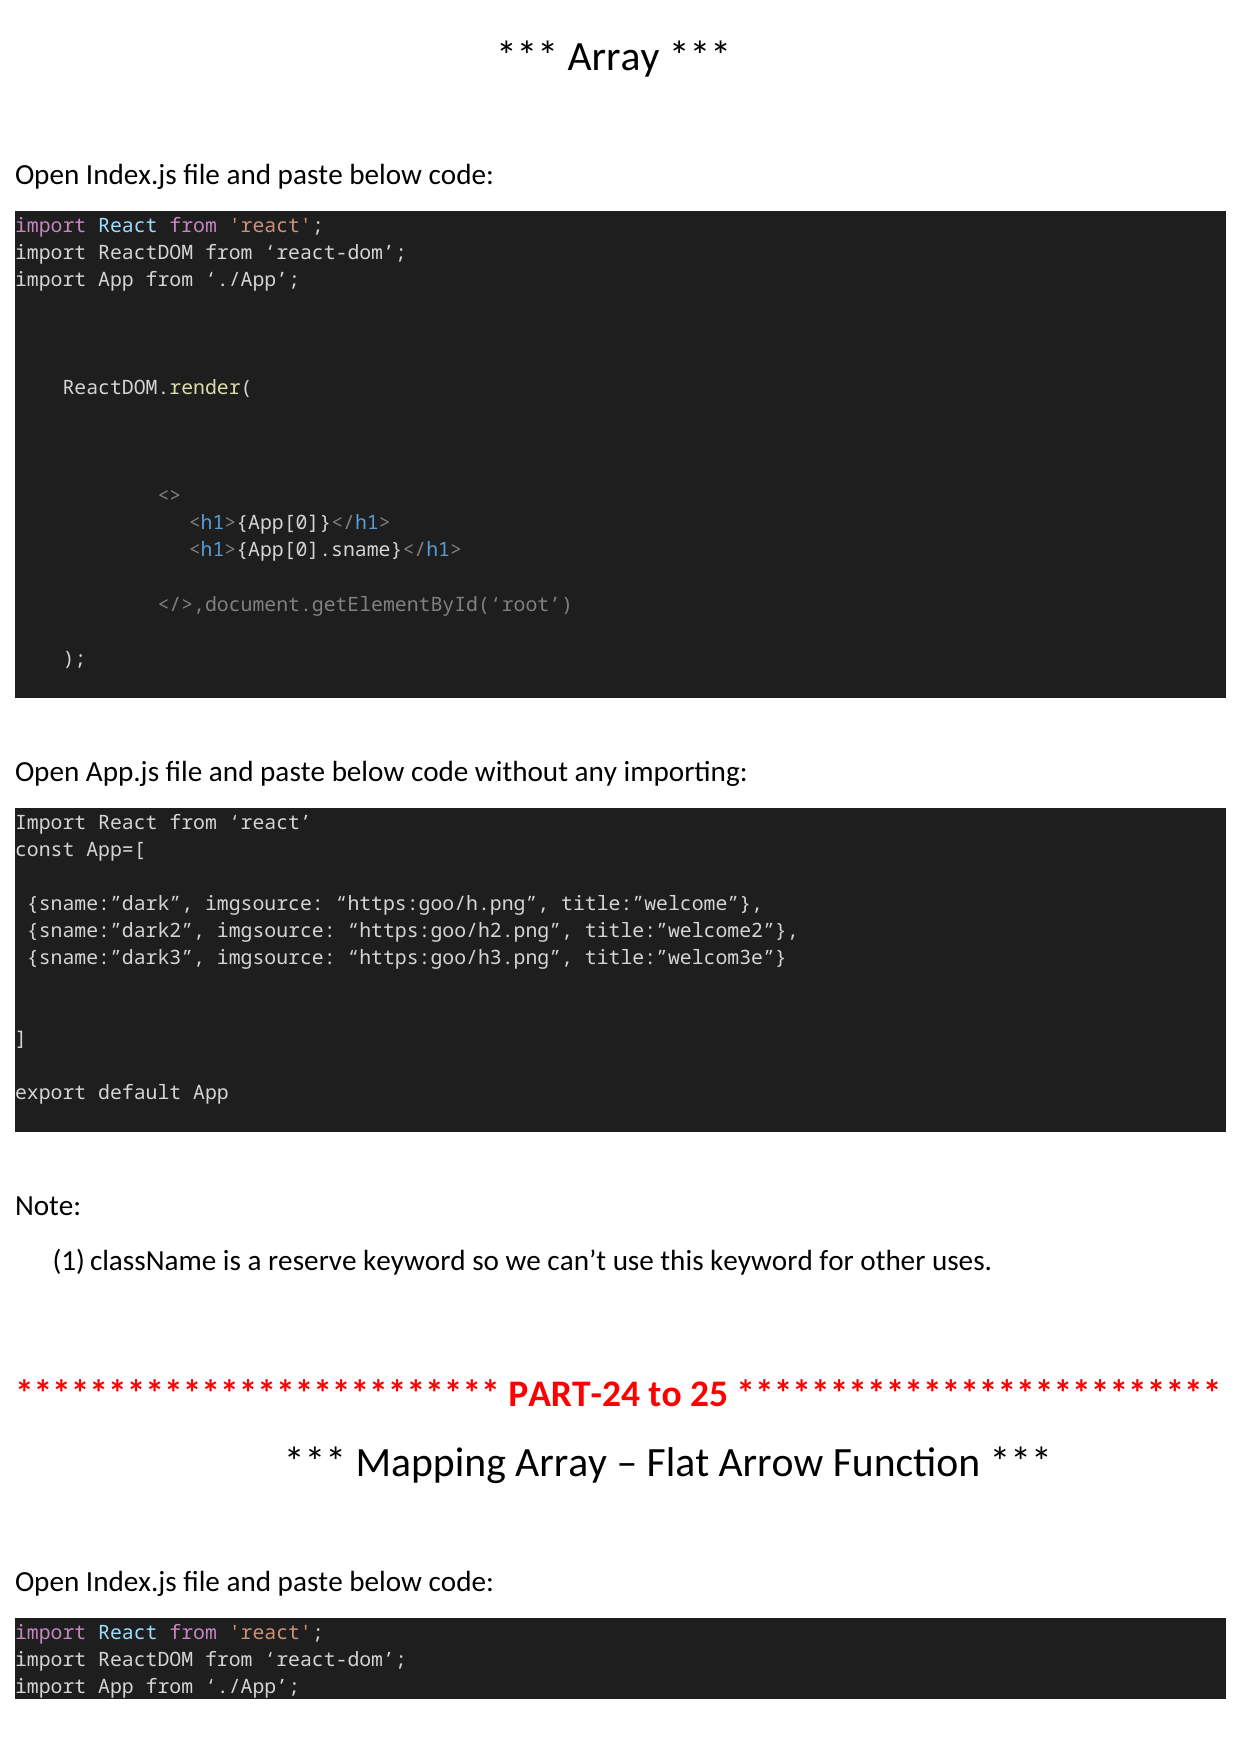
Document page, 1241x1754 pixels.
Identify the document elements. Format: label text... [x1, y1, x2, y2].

text <h1>{App[0]}</h1> [15, 508, 1226, 535]
text ************************** PART-24 to 25 ************************** [15, 1370, 1226, 1416]
text const App=[ [15, 835, 1226, 862]
list className is a reserve keyword so we can’t use this keyword for other uses. [52, 1242, 1226, 1278]
text Open Index.js file and paste below code: [15, 156, 1226, 192]
text Import React from ‘react’ [15, 808, 1226, 835]
text import App from ‘./App’; [15, 265, 1226, 292]
text {sname:”dark3”, imgsource: “https:goo/h3.png”, title:”welcom3e”} [15, 943, 1226, 970]
text import App from ‘./App’; [15, 1672, 1226, 1699]
text import React from 'react'; [15, 1618, 1226, 1645]
text ); [15, 644, 1226, 671]
text <h1>{App[0].sname}</h1> [15, 535, 1226, 562]
text *** Array *** [15, 29, 1226, 80]
text Note: [15, 1187, 1226, 1223]
text </>,document.getElementById(‘root’) [15, 590, 1226, 617]
text Open App.js file and paste below code without any importing: [15, 753, 1226, 789]
text <> [15, 481, 1226, 508]
text import ReactDOM from ‘react-dom’; [15, 238, 1226, 265]
text ] [15, 1024, 1226, 1051]
text Open Index.js file and paste below code: [15, 1563, 1226, 1598]
text {sname:”dark2”, imgsource: “https:goo/h2.png”, title:”welcome2”}, [15, 916, 1226, 943]
text ReactDOM.render( [15, 373, 1226, 400]
text import ReactDOM from ‘react-dom’; [15, 1645, 1226, 1672]
text export default App [15, 1078, 1226, 1105]
text import React from 'react'; [15, 211, 1226, 238]
text *** Mapping Array – Flat Arrow Function *** [15, 1436, 1226, 1487]
text {sname:”dark”, imgsource: “https:goo/h.png”, title:”welcome”}, [15, 889, 1226, 916]
